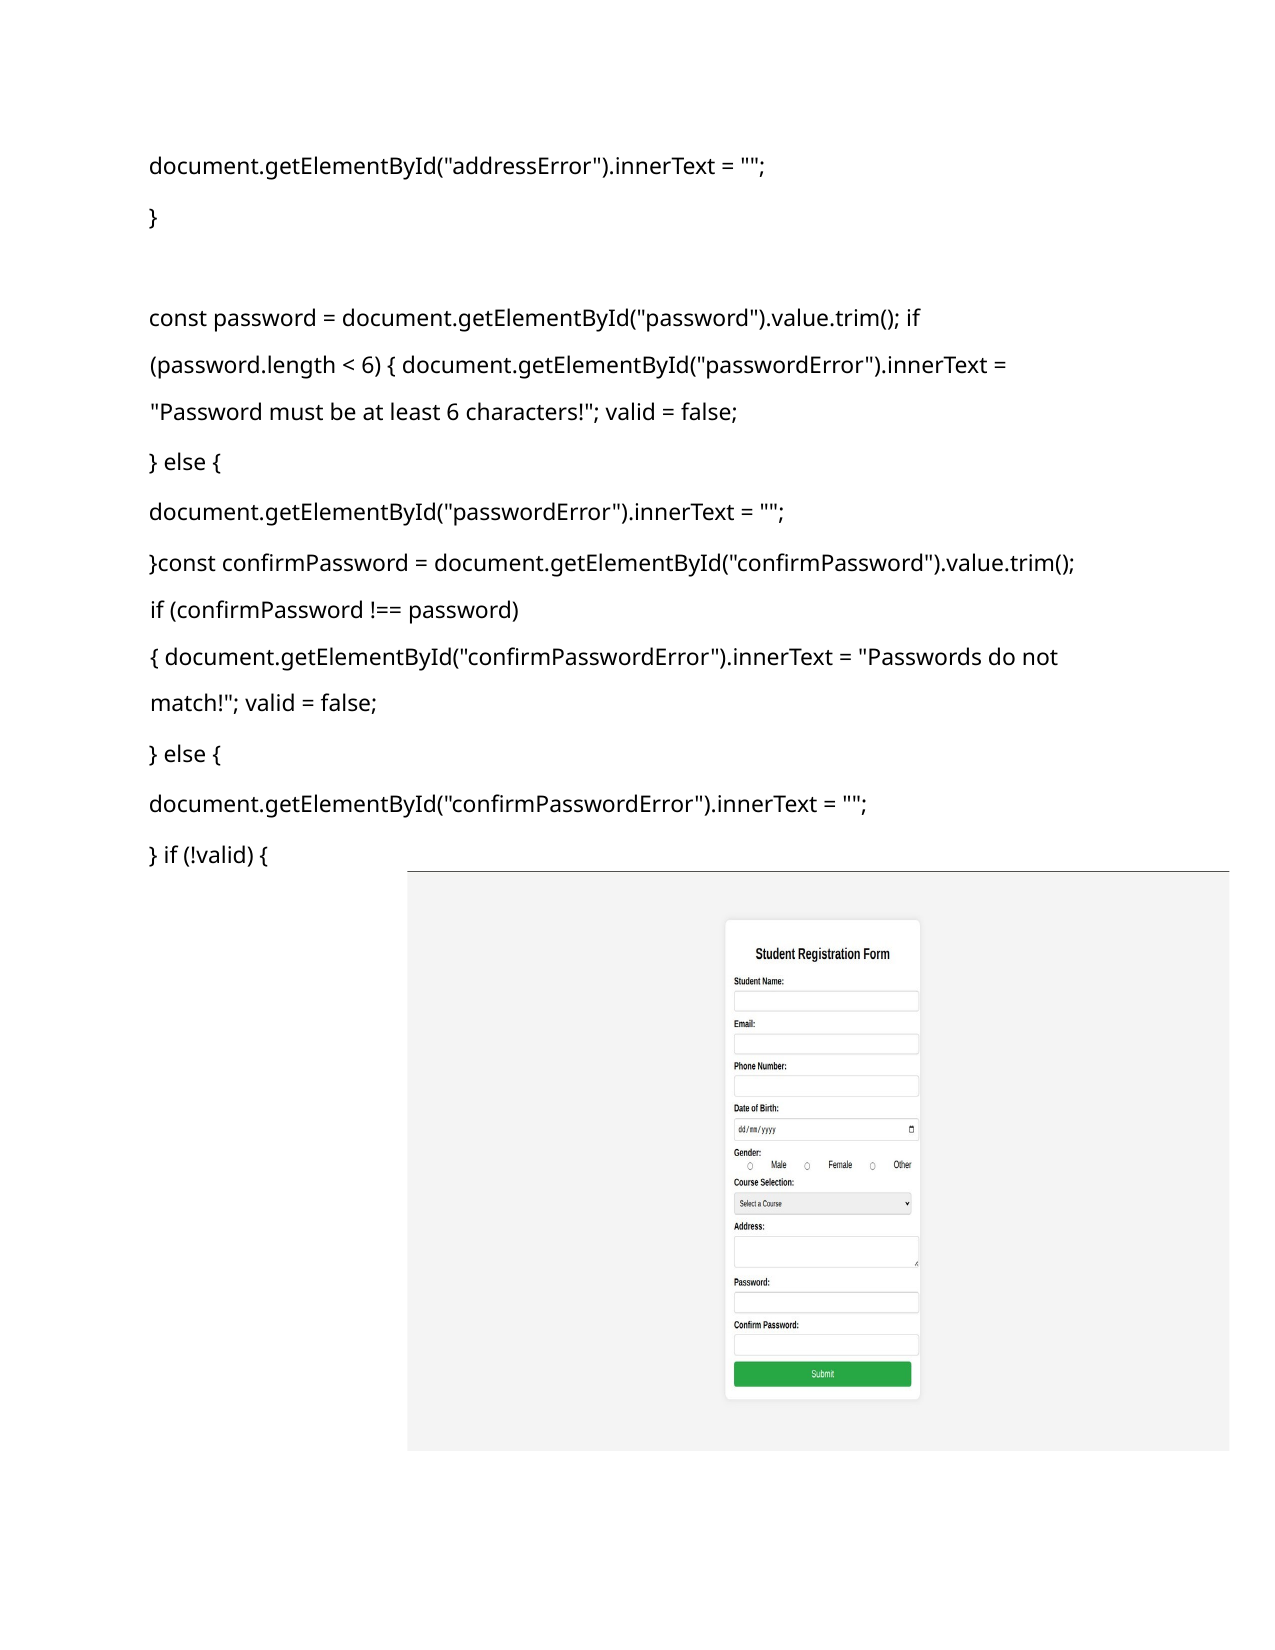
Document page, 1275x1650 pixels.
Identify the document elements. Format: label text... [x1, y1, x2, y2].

text document.getElementById("addressError").innerText = ""; [149, 150, 1123, 181]
text const password = document.getElementById("password").value.trim(); if (password.length < 6) { document.getElementById("passwordError").innerText = "Password must be at least 6 characters!"; valid = false; [149, 302, 1074, 427]
text } else { [149, 738, 1123, 769]
text } else { [149, 446, 1123, 477]
text }const confirmPassword = document.getElementById("confirmPassword").value.trim(); if (confirmPassword !== password) { document.getElementById("confirmPasswordError").innerText = "Passwords do not match!"; valid = false; [149, 547, 1079, 719]
text } [149, 200, 1123, 232]
text document.getElementById("passwordError").innerText = ""; [149, 496, 1123, 528]
picture [407, 871, 1230, 1451]
text } if (!valid) { [149, 839, 1123, 870]
text document.getElementById("confirmPasswordError").innerText = ""; [149, 788, 1123, 819]
